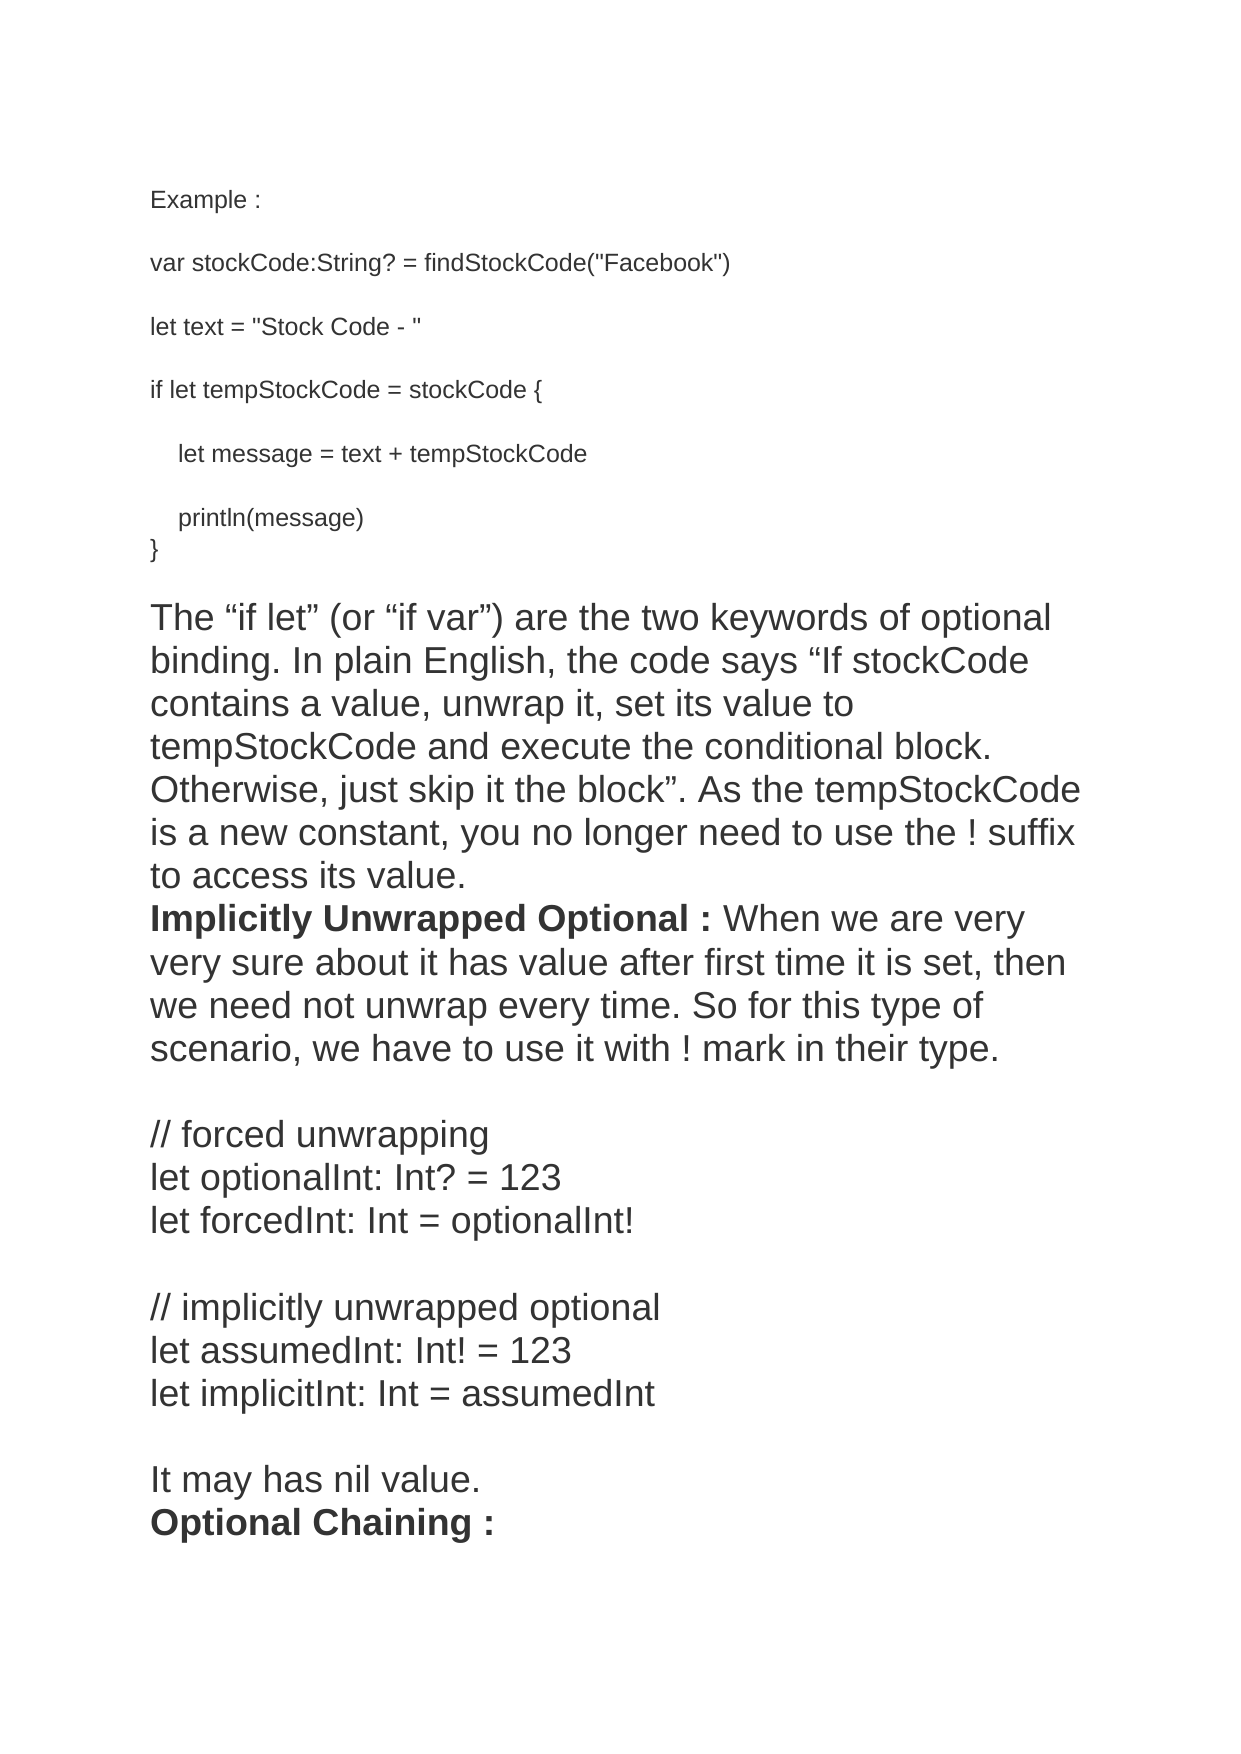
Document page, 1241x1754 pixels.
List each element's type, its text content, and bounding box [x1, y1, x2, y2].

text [150, 1500, 1090, 1587]
text Implicitly Unwrapped Optional : When we are very very sure about it has value after first time it is set, then we need not unwrap every time. So for this type of scenario, we have to use it with ! mark in their type. // forced unwrapping let optionalInt: Int? = 123 let forcedInt: Int = optionalInt! // implicitly unwrapped optional let assumedInt: Int! = 123 let implicitInt: Int = assumedInt It may has nil value. [150, 897, 1090, 1500]
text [150, 150, 1090, 897]
